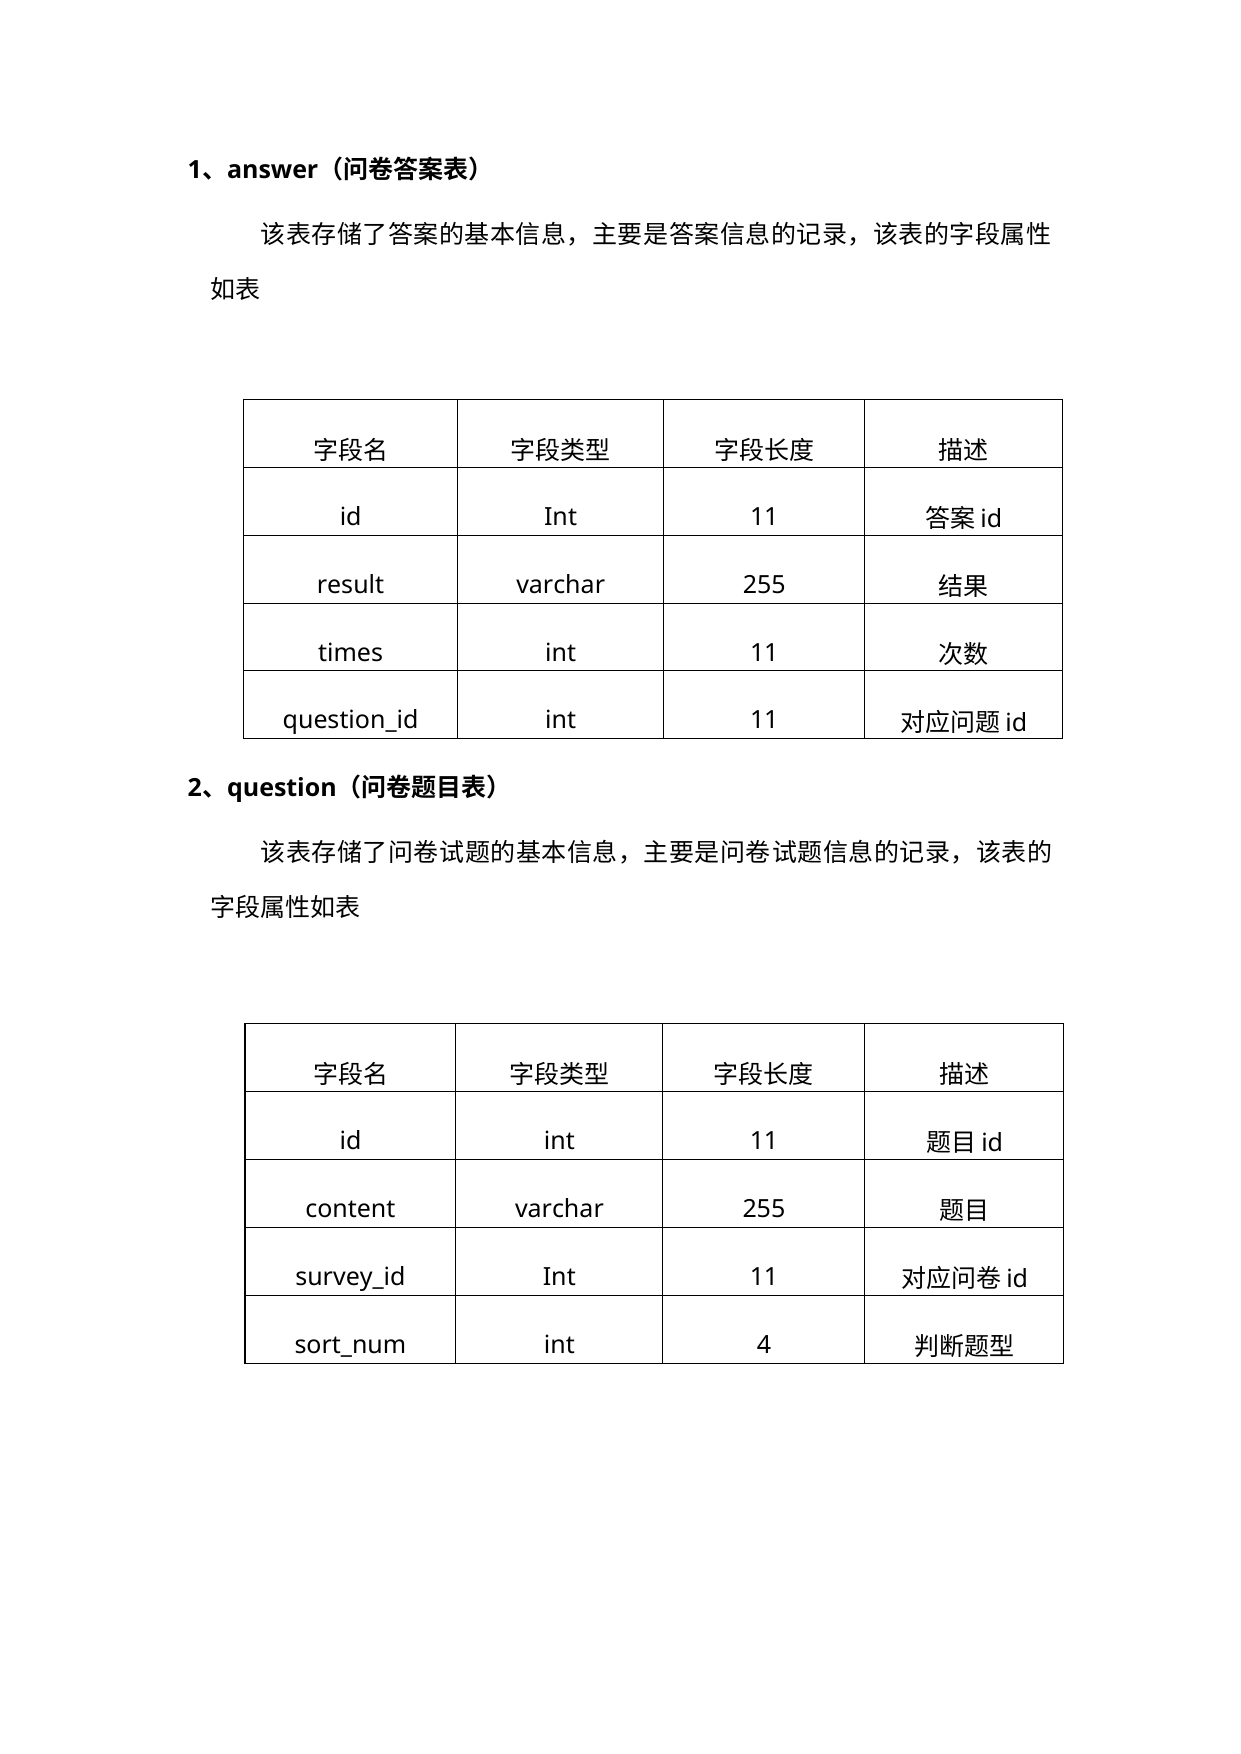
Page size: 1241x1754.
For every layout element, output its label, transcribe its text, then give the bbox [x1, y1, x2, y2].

table_cell int [456, 1296, 662, 1363]
table_cell question_id [244, 671, 457, 738]
table_cell result [244, 536, 457, 602]
table_header 字段类型 [456, 1024, 662, 1091]
table_cell Int [458, 468, 663, 534]
table_header 字段名 [246, 1024, 455, 1091]
table_header 字段名 [244, 400, 457, 467]
table_cell int [458, 604, 663, 670]
table_cell int [458, 671, 663, 738]
table_header 字段类型 [458, 400, 663, 467]
table_cell times [244, 604, 457, 670]
table_cell sort_num [246, 1296, 455, 1363]
table_cell 255 [664, 536, 864, 602]
table_header 字段长度 [663, 1024, 864, 1091]
table_cell 对应问卷id [865, 1228, 1063, 1295]
table_cell 判断题型 [865, 1296, 1063, 1363]
table_cell 11 [663, 1228, 864, 1295]
table_cell varchar [456, 1160, 662, 1227]
table_cell Int [456, 1228, 662, 1295]
table_cell varchar [458, 536, 663, 602]
table_cell 11 [663, 1092, 864, 1159]
table_cell 题目id [865, 1092, 1063, 1159]
table_cell id [244, 468, 457, 534]
table_cell 255 [663, 1160, 864, 1227]
table_cell 次数 [865, 604, 1062, 670]
table_cell 11 [664, 671, 864, 738]
table_header 描述 [865, 400, 1062, 467]
table_cell 结果 [865, 536, 1062, 602]
table_header 描述 [865, 1024, 1063, 1091]
text 该表存储了答案的基本信息，主要是答案信息的记录，该表的字段属性如表 [211, 215, 1053, 305]
table_cell survey_id [246, 1228, 455, 1295]
table_cell 题目 [865, 1160, 1063, 1227]
table_cell 4 [663, 1296, 864, 1363]
table_cell id [246, 1092, 455, 1159]
list 1、answer（问卷答案表） [187, 150, 1053, 186]
text 该表存储了问卷试题的基本信息，主要是问卷试题信息的记录，该表的字段属性如表 [211, 833, 1053, 923]
table_cell int [456, 1092, 662, 1159]
table_cell 11 [664, 604, 864, 670]
table_header 字段长度 [664, 400, 864, 467]
text 2、question（问卷题目表） [187, 488, 1053, 804]
table_cell 对应问题id [865, 671, 1062, 738]
table_cell 11 [664, 468, 864, 534]
table_cell 答案id [865, 468, 1062, 534]
table_cell content [246, 1160, 455, 1227]
